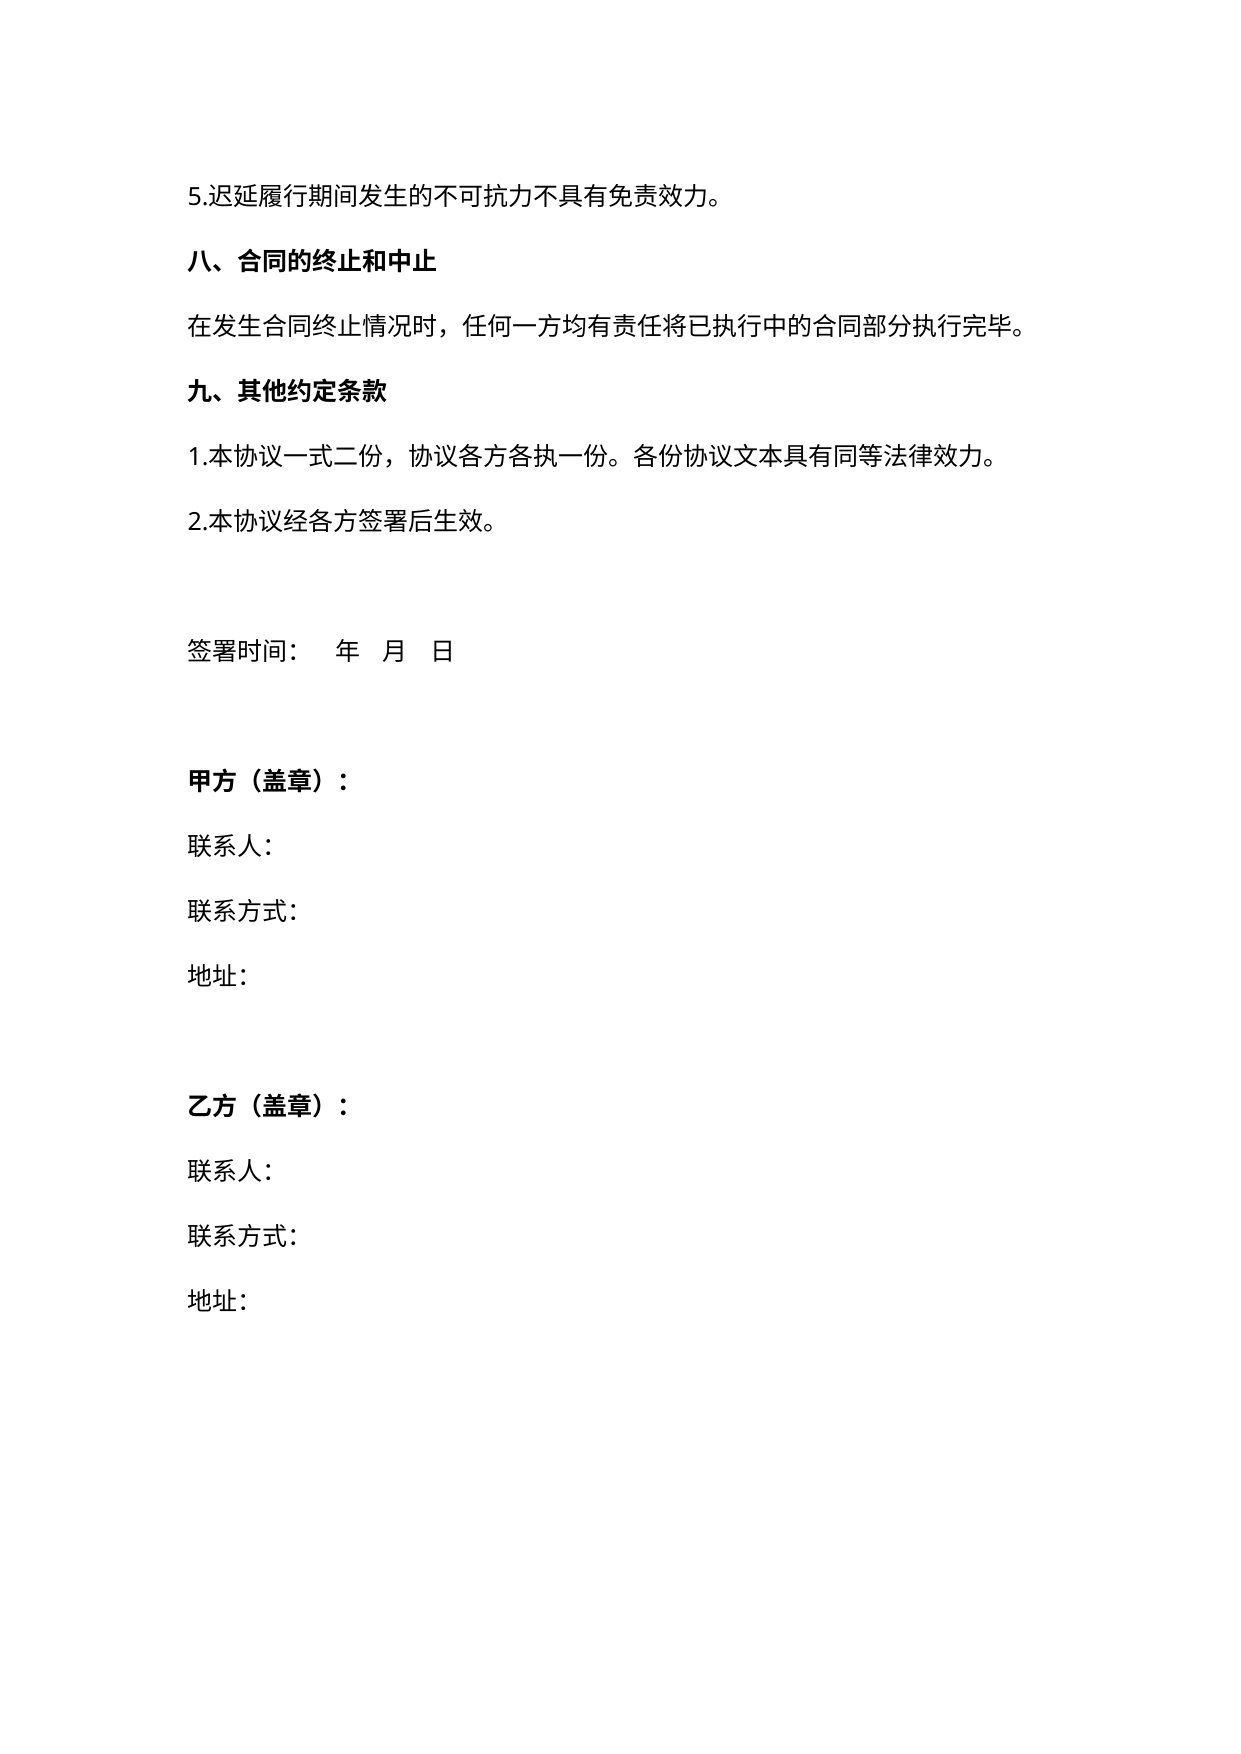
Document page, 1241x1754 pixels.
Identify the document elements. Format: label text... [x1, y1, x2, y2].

text 甲方（盖章）： [187, 682, 1053, 812]
text 联系人： [187, 1137, 1053, 1202]
text 联系方式： [187, 877, 1053, 942]
text 地址： [187, 942, 1053, 1007]
text 1.本协议一式二份，协议各方各执一份。各份协议文本具有同等法律效力。 [187, 422, 1053, 487]
text 乙方（盖章）： [187, 1007, 1053, 1137]
text 联系方式： [187, 1202, 1053, 1267]
subtitle 九、其他约定条款 [187, 357, 1053, 422]
text 在发生合同终止情况时，任何一方均有责任将已执行中的合同部分执行完毕。 [187, 292, 1053, 357]
text 5.迟延履行期间发生的不可抗力不具有免责效力。 [187, 162, 1053, 227]
text 签署时间： 年 月 日 [187, 617, 1053, 682]
subtitle 八、合同的终止和中止 [187, 227, 1053, 292]
text 联系人： [187, 812, 1053, 877]
text 地址： [187, 1267, 1053, 1332]
text 2.本协议经各方签署后生效。 [187, 487, 1053, 552]
